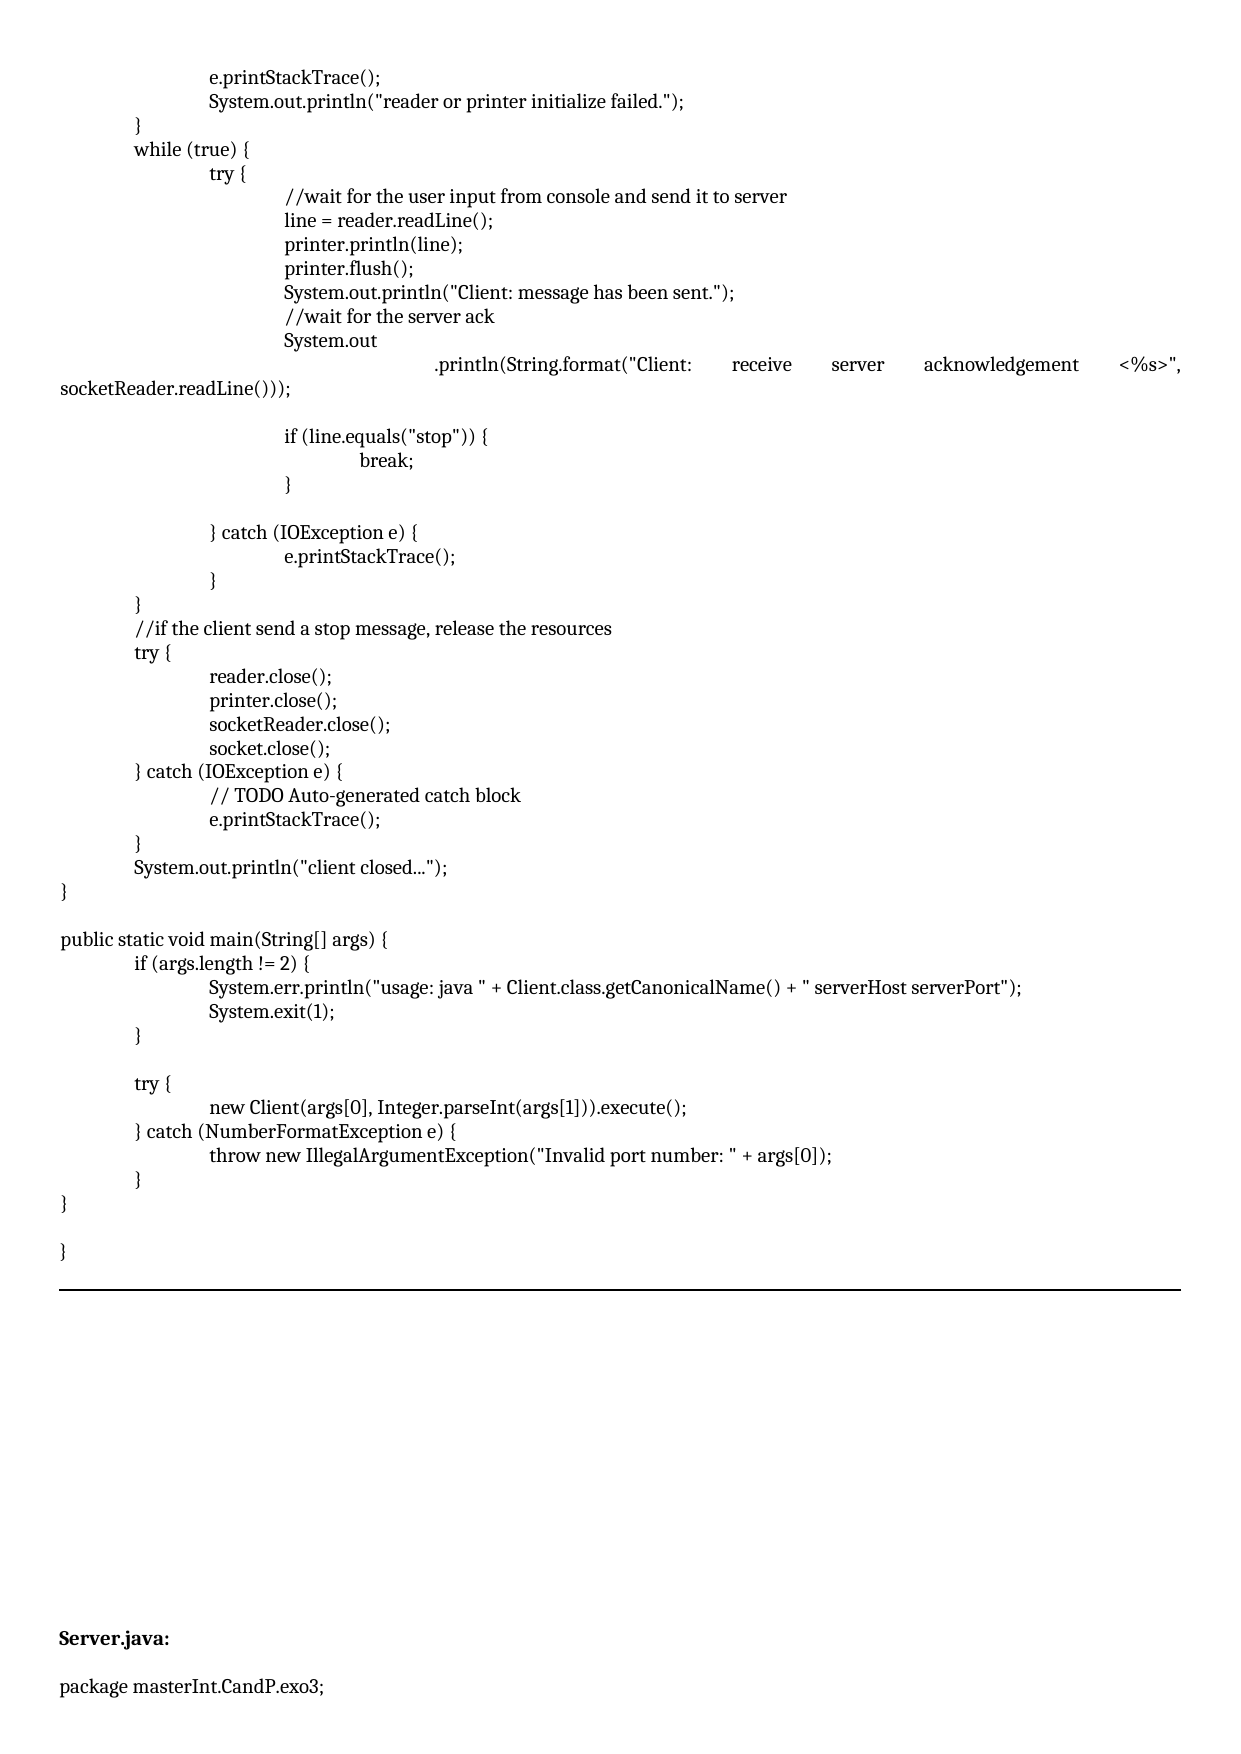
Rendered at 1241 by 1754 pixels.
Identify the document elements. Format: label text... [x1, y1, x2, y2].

text } [59, 592, 1181, 616]
text new Client(args[0], Integer.parseInt(args[1])).execute(); [59, 1096, 1181, 1119]
text while (true) { [59, 137, 1181, 161]
text } [59, 568, 1181, 592]
text System.out.println("reader or printer initialize failed."); [59, 89, 1181, 113]
text try { [59, 161, 1181, 185]
text } catch (IOException e) { [59, 760, 1181, 784]
text e.printStackTrace(); [59, 808, 1181, 832]
text System.out.println("client closed..."); [59, 856, 1181, 880]
text } [59, 1024, 1181, 1048]
text } [59, 880, 1181, 904]
text } [59, 1239, 1181, 1263]
text } [59, 832, 1181, 856]
text //wait for the server ack [59, 305, 1181, 329]
text try { [59, 640, 1181, 664]
text } catch (NumberFormatException e) { [59, 1119, 1181, 1143]
text if (line.equals("stop")) { [59, 425, 1181, 449]
text } catch (IOException e) { [59, 521, 1181, 544]
text System.out.println("Client: message has been sent."); [59, 281, 1181, 305]
text package masterInt.CandP.exo3; [59, 1674, 1181, 1698]
text // TODO Auto-generated catch block [59, 784, 1181, 808]
text throw new IllegalArgumentException("Invalid port number: " + args[0]); [59, 1143, 1181, 1167]
text System.exit(1); [59, 1000, 1181, 1024]
text printer.flush(); [59, 257, 1181, 281]
text public static void main(String[] args) { [59, 928, 1181, 952]
text e.printStackTrace(); [59, 544, 1181, 568]
text //wait for the user input from console and send it to server [59, 185, 1181, 209]
text //if the client send a stop message, release the resources [59, 616, 1181, 640]
text } [59, 1167, 1181, 1191]
text } [59, 1191, 1181, 1215]
text printer.println(line); [59, 233, 1181, 257]
text System.out [59, 329, 1181, 353]
text printer.close(); [59, 688, 1181, 712]
text System.err.println("usage: java " + Client.class.getCanonicalName() + " serverHost serverPort"); [59, 976, 1181, 1000]
text socketReader.close(); [59, 712, 1181, 736]
text reader.close(); [59, 664, 1181, 688]
text line = reader.readLine(); [59, 209, 1181, 233]
text break; [59, 449, 1181, 473]
text socket.close(); [59, 736, 1181, 760]
text e.printStackTrace(); [59, 65, 1181, 89]
text if (args.length != 2) { [59, 952, 1181, 976]
text Server.java: [59, 1626, 1181, 1650]
text } [59, 113, 1181, 137]
text .println(String.format("Client: receive server acknowledgement <%s>", socketReader.readLine())); [59, 353, 1181, 401]
text } [59, 473, 1181, 497]
text try { [59, 1072, 1181, 1096]
